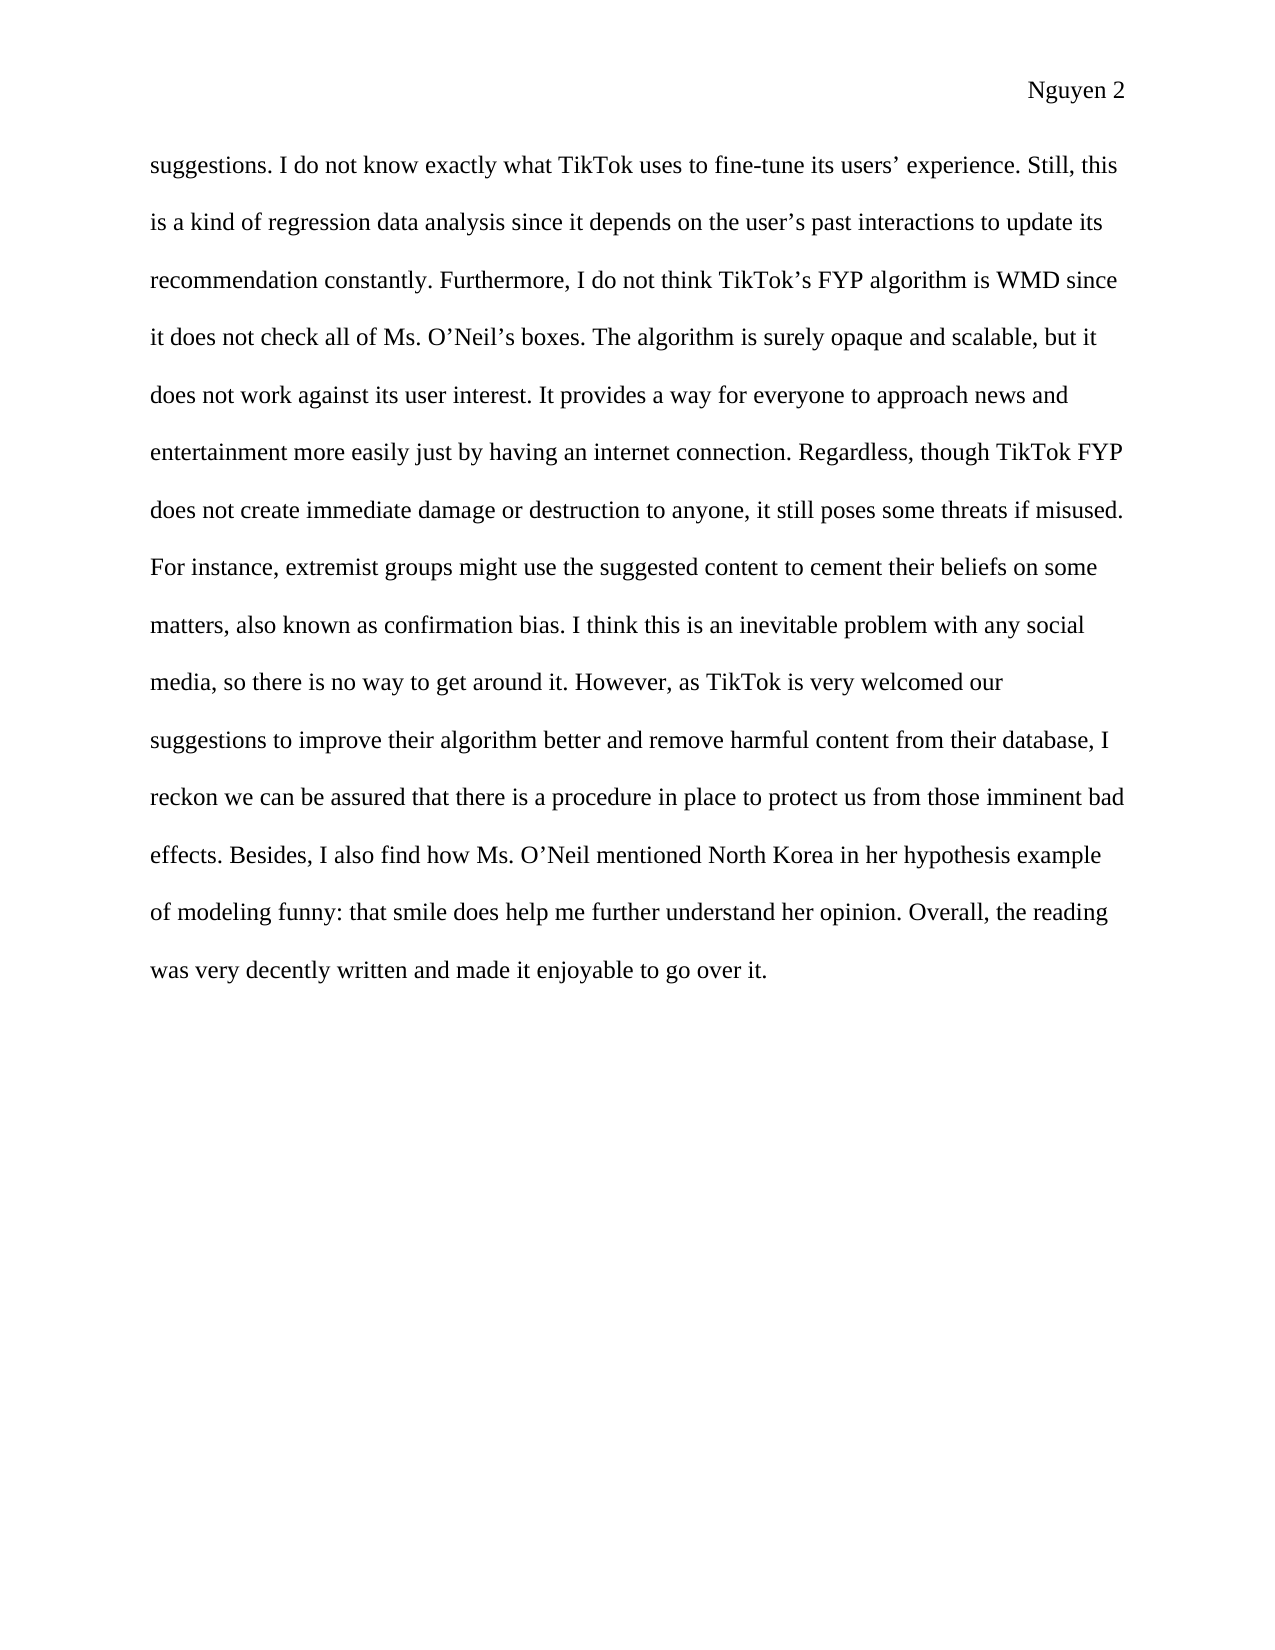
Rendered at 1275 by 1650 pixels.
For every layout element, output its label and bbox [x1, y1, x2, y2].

text [150, 150, 1125, 984]
